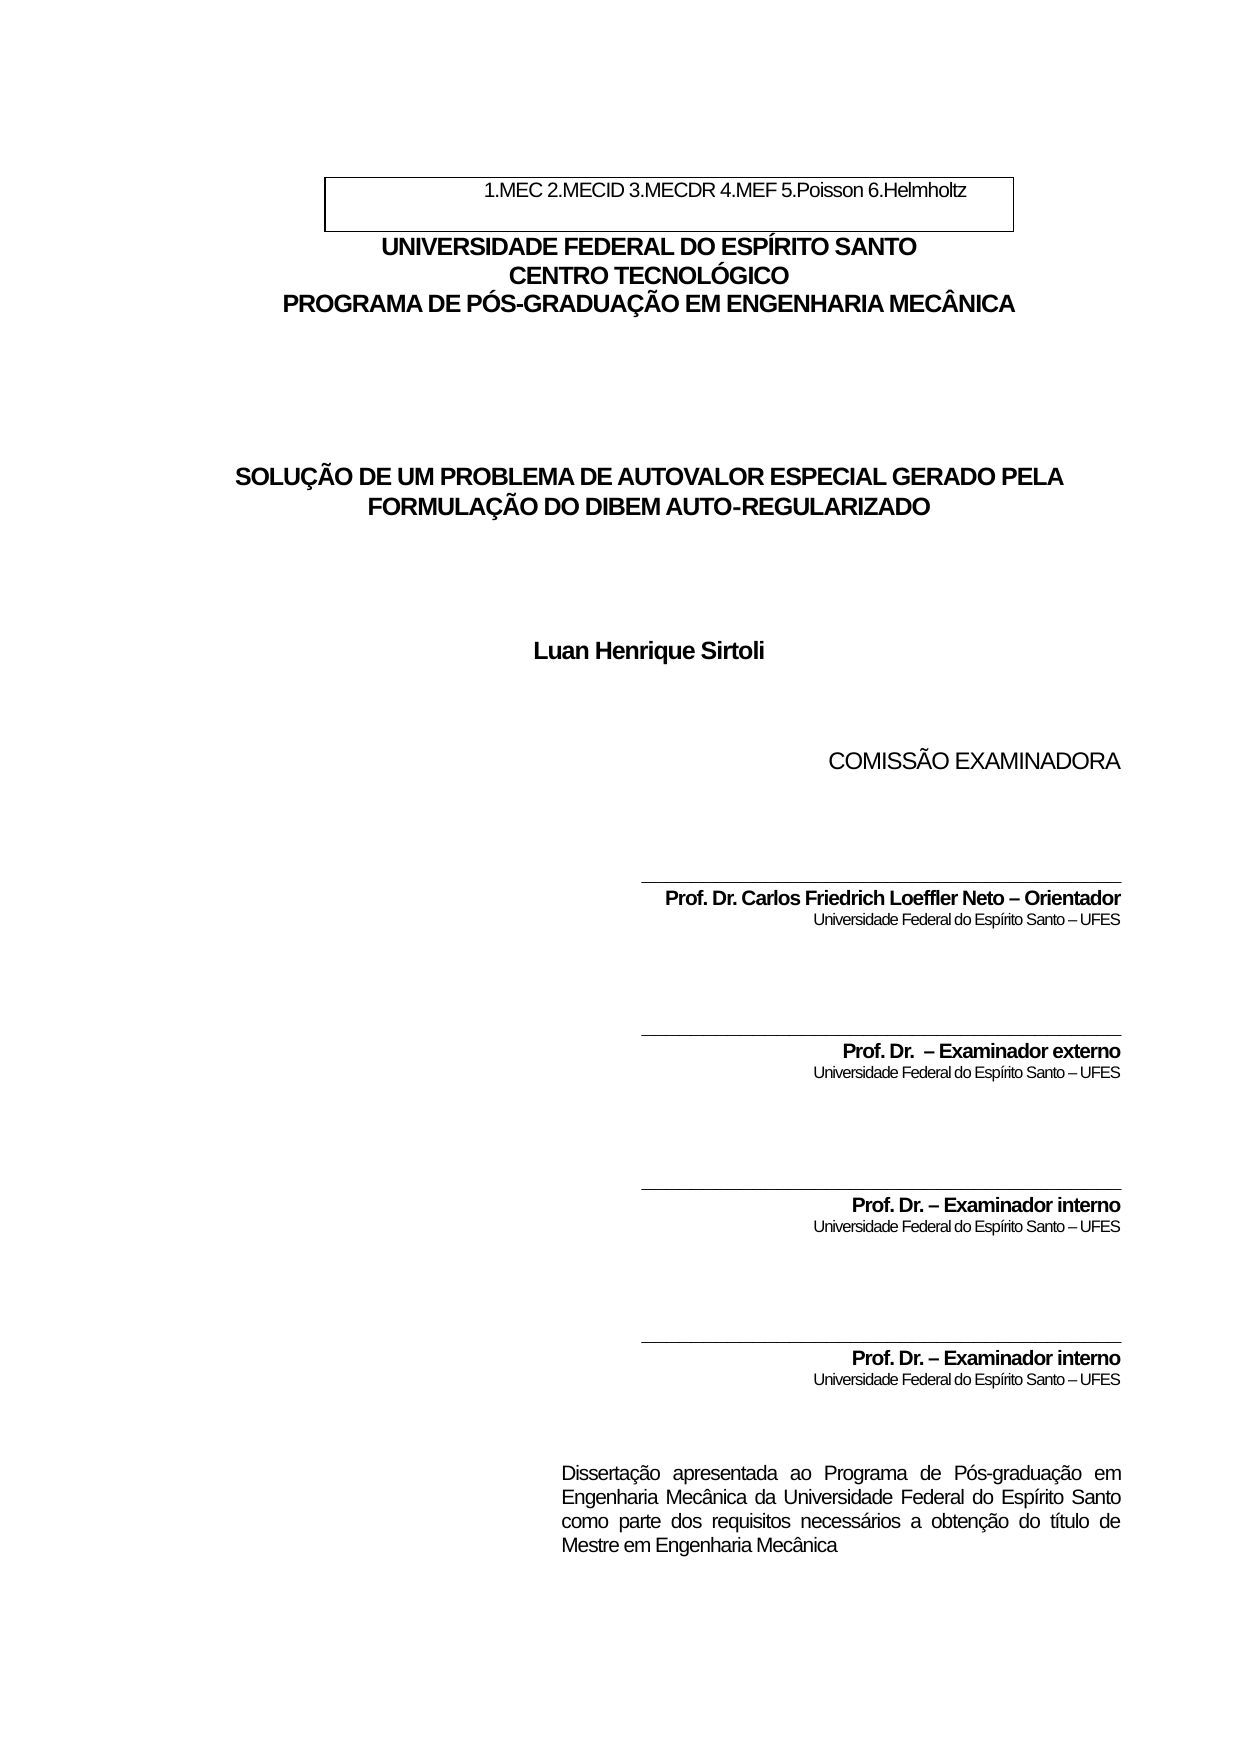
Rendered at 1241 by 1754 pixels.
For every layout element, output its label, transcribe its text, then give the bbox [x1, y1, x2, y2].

text Universidade Federal do Espírito Santo – UFES [177, 909, 1122, 928]
text Universidade Federal do Espírito Santo – UFES [177, 1216, 1122, 1236]
text Universidade Federal do Espírito Santo – UFES [177, 1370, 1122, 1389]
text _______________________________________ [177, 1318, 1122, 1346]
text _______________________________________ [177, 858, 1122, 885]
text Prof. Dr. – Examinador interno [177, 1346, 1122, 1370]
text Prof. Dr. – Examinador externo [177, 1039, 1122, 1063]
text Prof. Dr. Carlos Friedrich Loeffler Neto – Orientador [177, 885, 1122, 909]
text COMISSÃO EXAMINADORA [177, 747, 1122, 775]
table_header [326, 178, 1013, 231]
title CENTRO TECNOLÓGICO [177, 261, 1122, 289]
title UNIVERSIDADE FEDERAL DO ESPÍRITO SANTO [177, 232, 1122, 261]
text Universidade Federal do Espírito Santo – UFES [177, 1063, 1122, 1082]
text _______________________________________ [177, 1165, 1122, 1192]
title PROGRAMA DE PÓS-GRADUAÇÃO EM ENGENHARIA MECÂNICA [177, 289, 1122, 318]
title SOLUÇÃO DE UM PROBLEMA DE AUTOVALOR ESPECIAL GERADO PELA FORMULAÇÃO DO DIBEM AUTO‐REGULARIZADO [177, 462, 1122, 521]
text Dissertação apresentada ao Programa de Pós-graduação em Engenharia Mecânica da Universidade Federal do Espírito Santo como parte dos requisitos necessários a obtenção do título de Mestre em Engenharia Mecânica [561, 1461, 1122, 1557]
text Prof. Dr. – Examinador interno [177, 1192, 1122, 1216]
title Luan Henrique Sirtoli [177, 636, 1122, 664]
text _______________________________________ [177, 1011, 1122, 1039]
